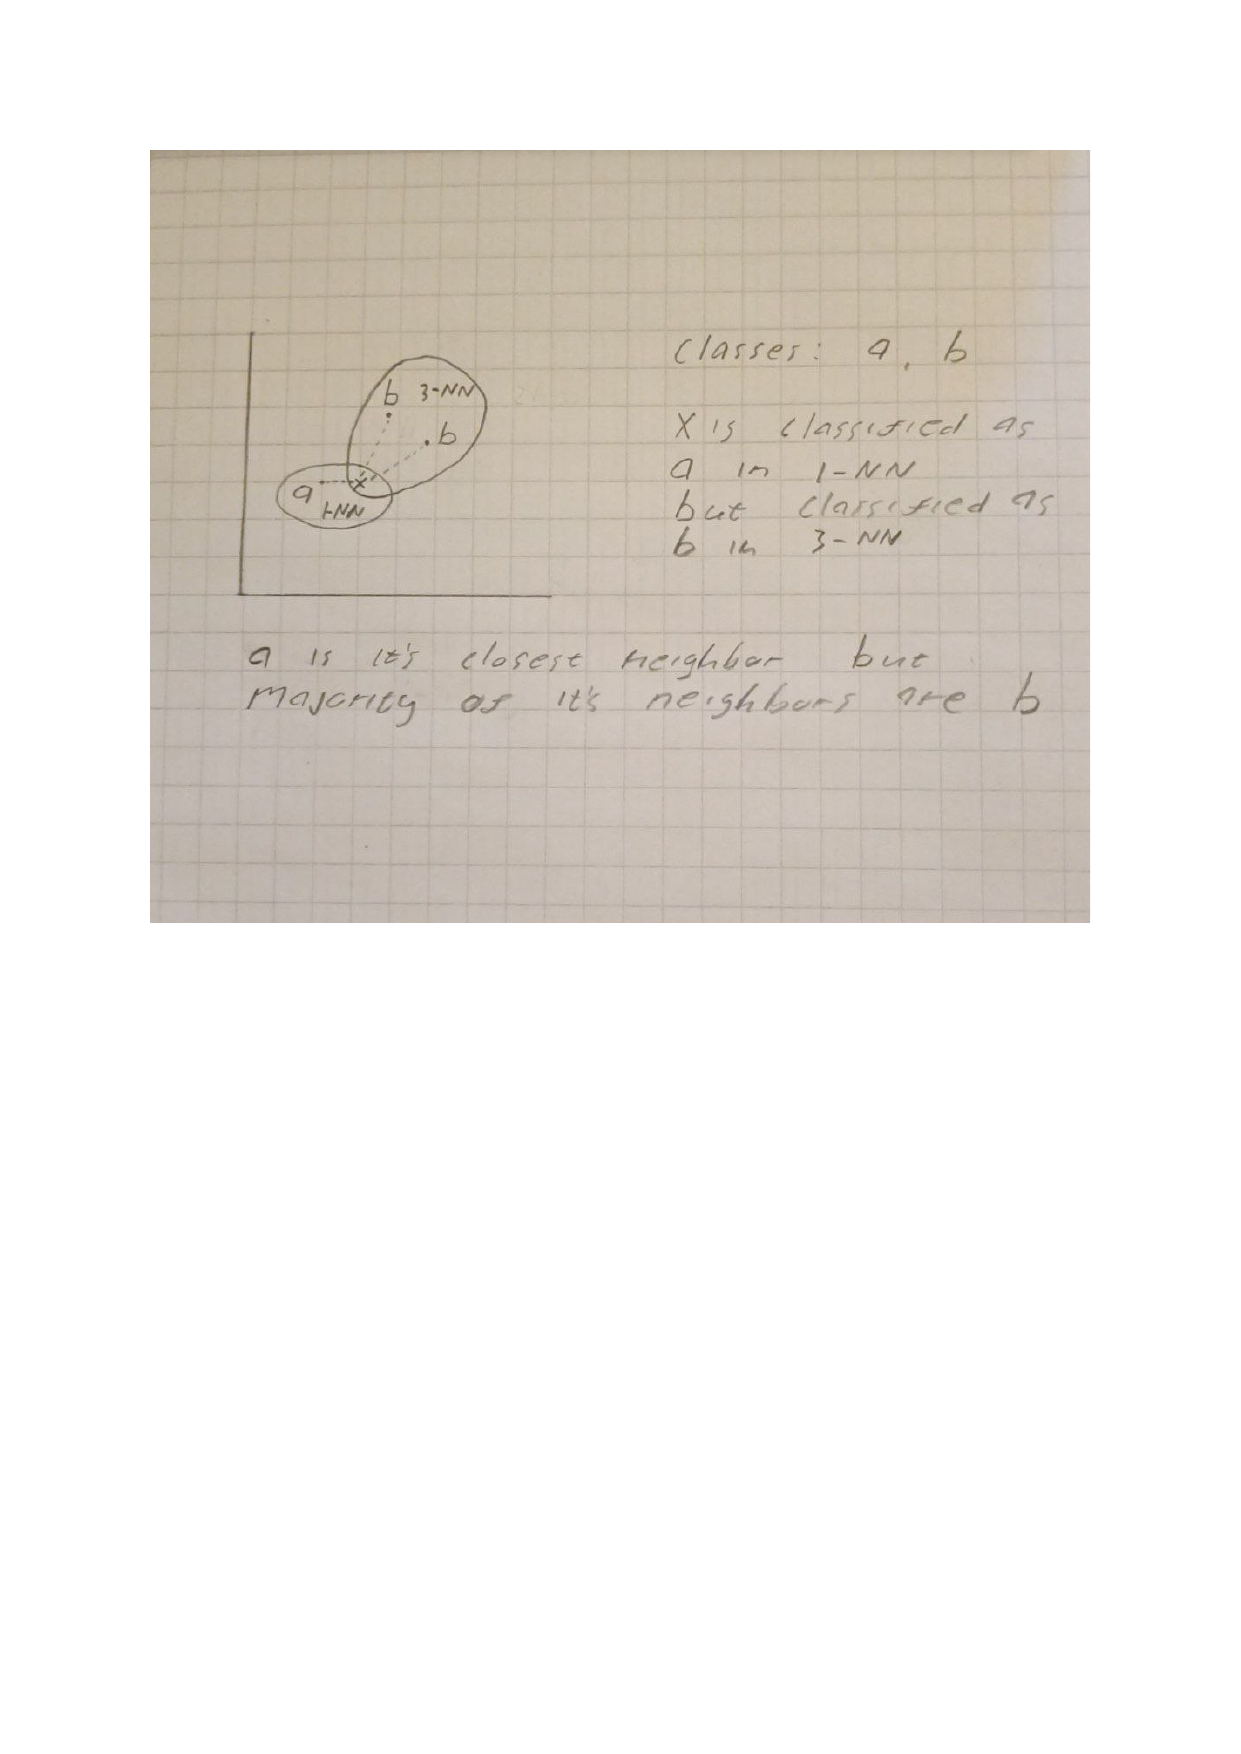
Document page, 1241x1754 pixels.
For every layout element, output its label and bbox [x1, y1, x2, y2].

picture [150, 150, 1091, 923]
